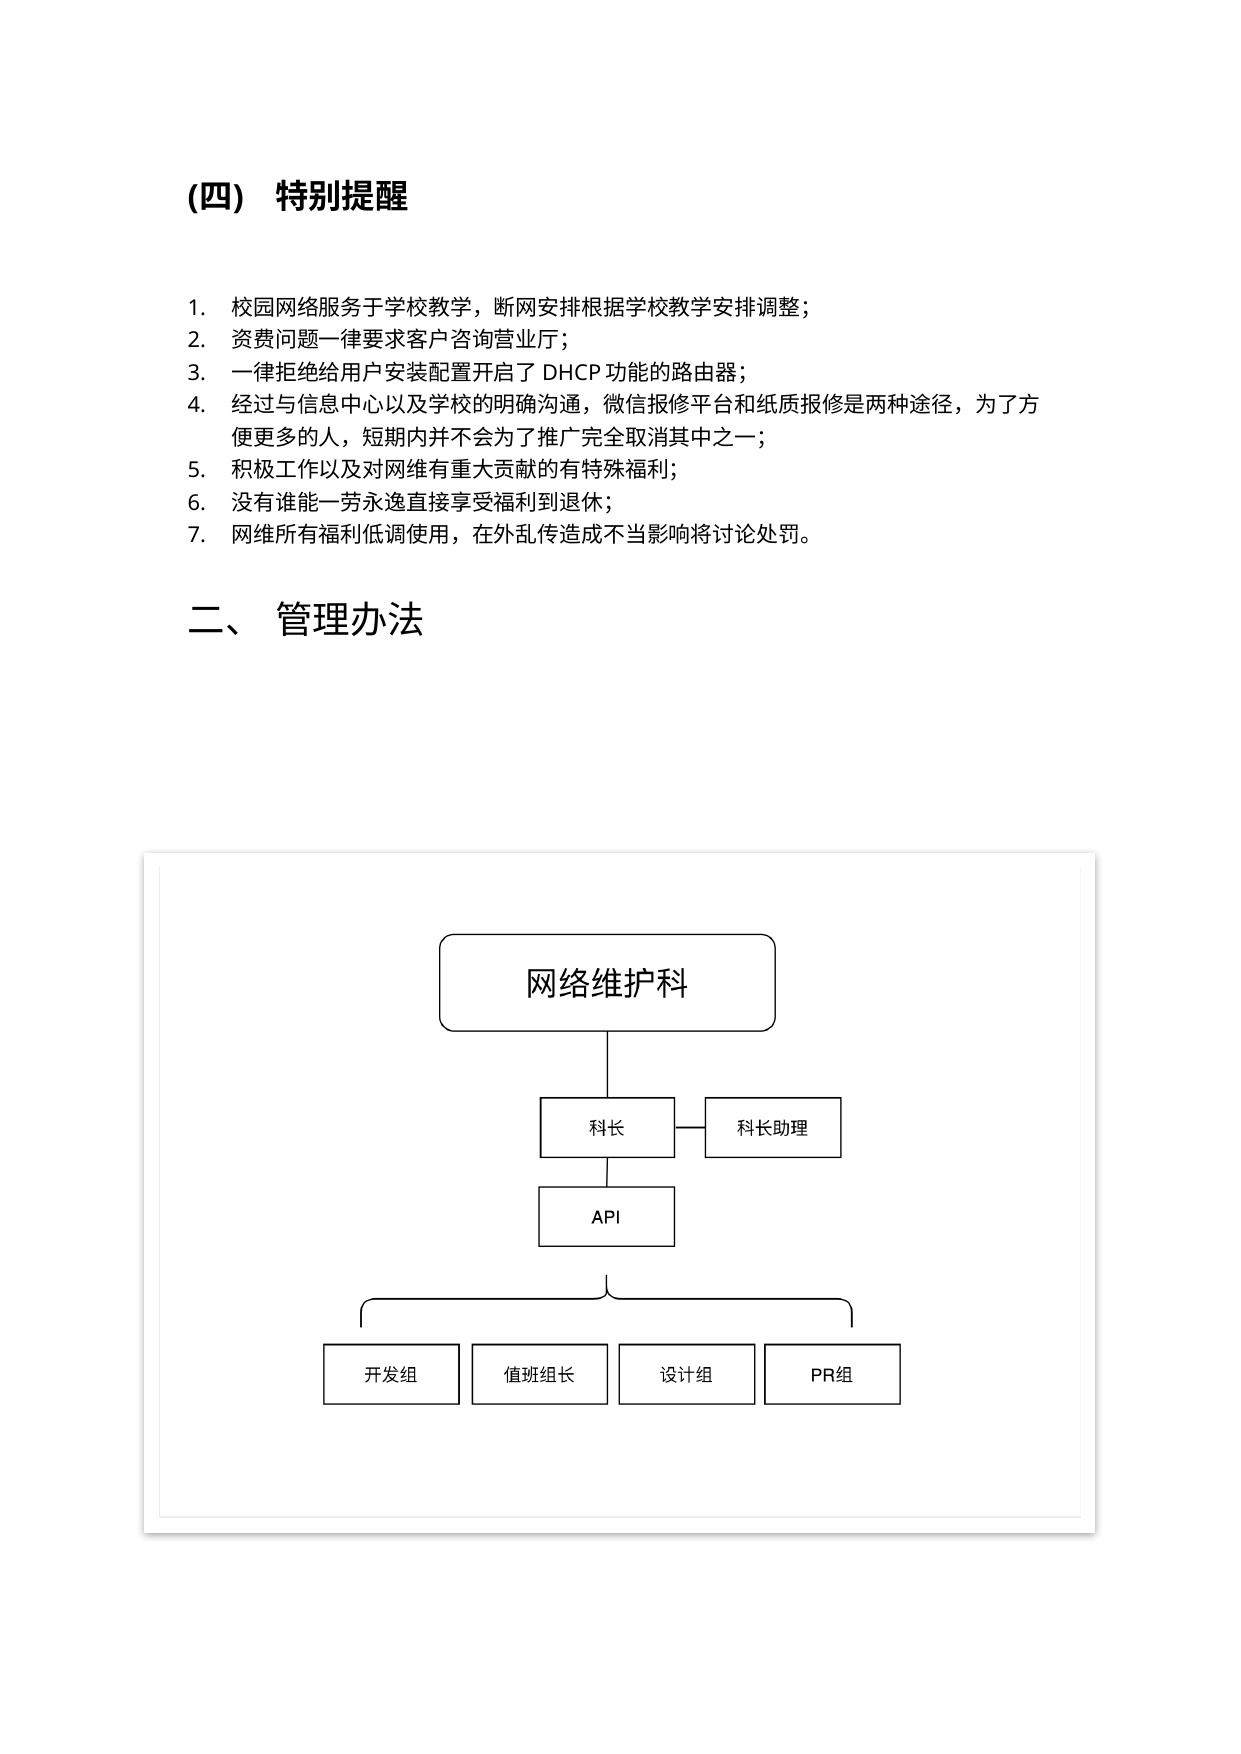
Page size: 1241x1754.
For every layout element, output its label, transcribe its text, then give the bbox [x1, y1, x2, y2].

list 经过与信息中心以及学校的明确沟通，微信报修平台和纸质报修是两种途径，为了方便更多的人，短期内并不会为了推广完全取消其中之一； [187, 387, 1053, 452]
list 资费问题一律要求客户咨询营业厅； [187, 322, 1053, 354]
subtitle 管理办法 [187, 585, 1053, 650]
subtitle 特别提醒 [187, 162, 1053, 227]
list 一律拒绝给用户安装配置开启了DHCP功能的路由器； [187, 354, 1053, 387]
list 校园网络服务于学校教学，断网安排根据学校教学安排调整； [187, 289, 1053, 322]
picture [160, 867, 1081, 1516]
list 积极工作以及对网维有重大贡献的有特殊福利； [187, 452, 1053, 484]
list 没有谁能一劳永逸直接享受福利到退休； [187, 484, 1053, 517]
list 网维所有福利低调使用，在外乱传造成不当影响将讨论处罚。 [187, 517, 1053, 549]
